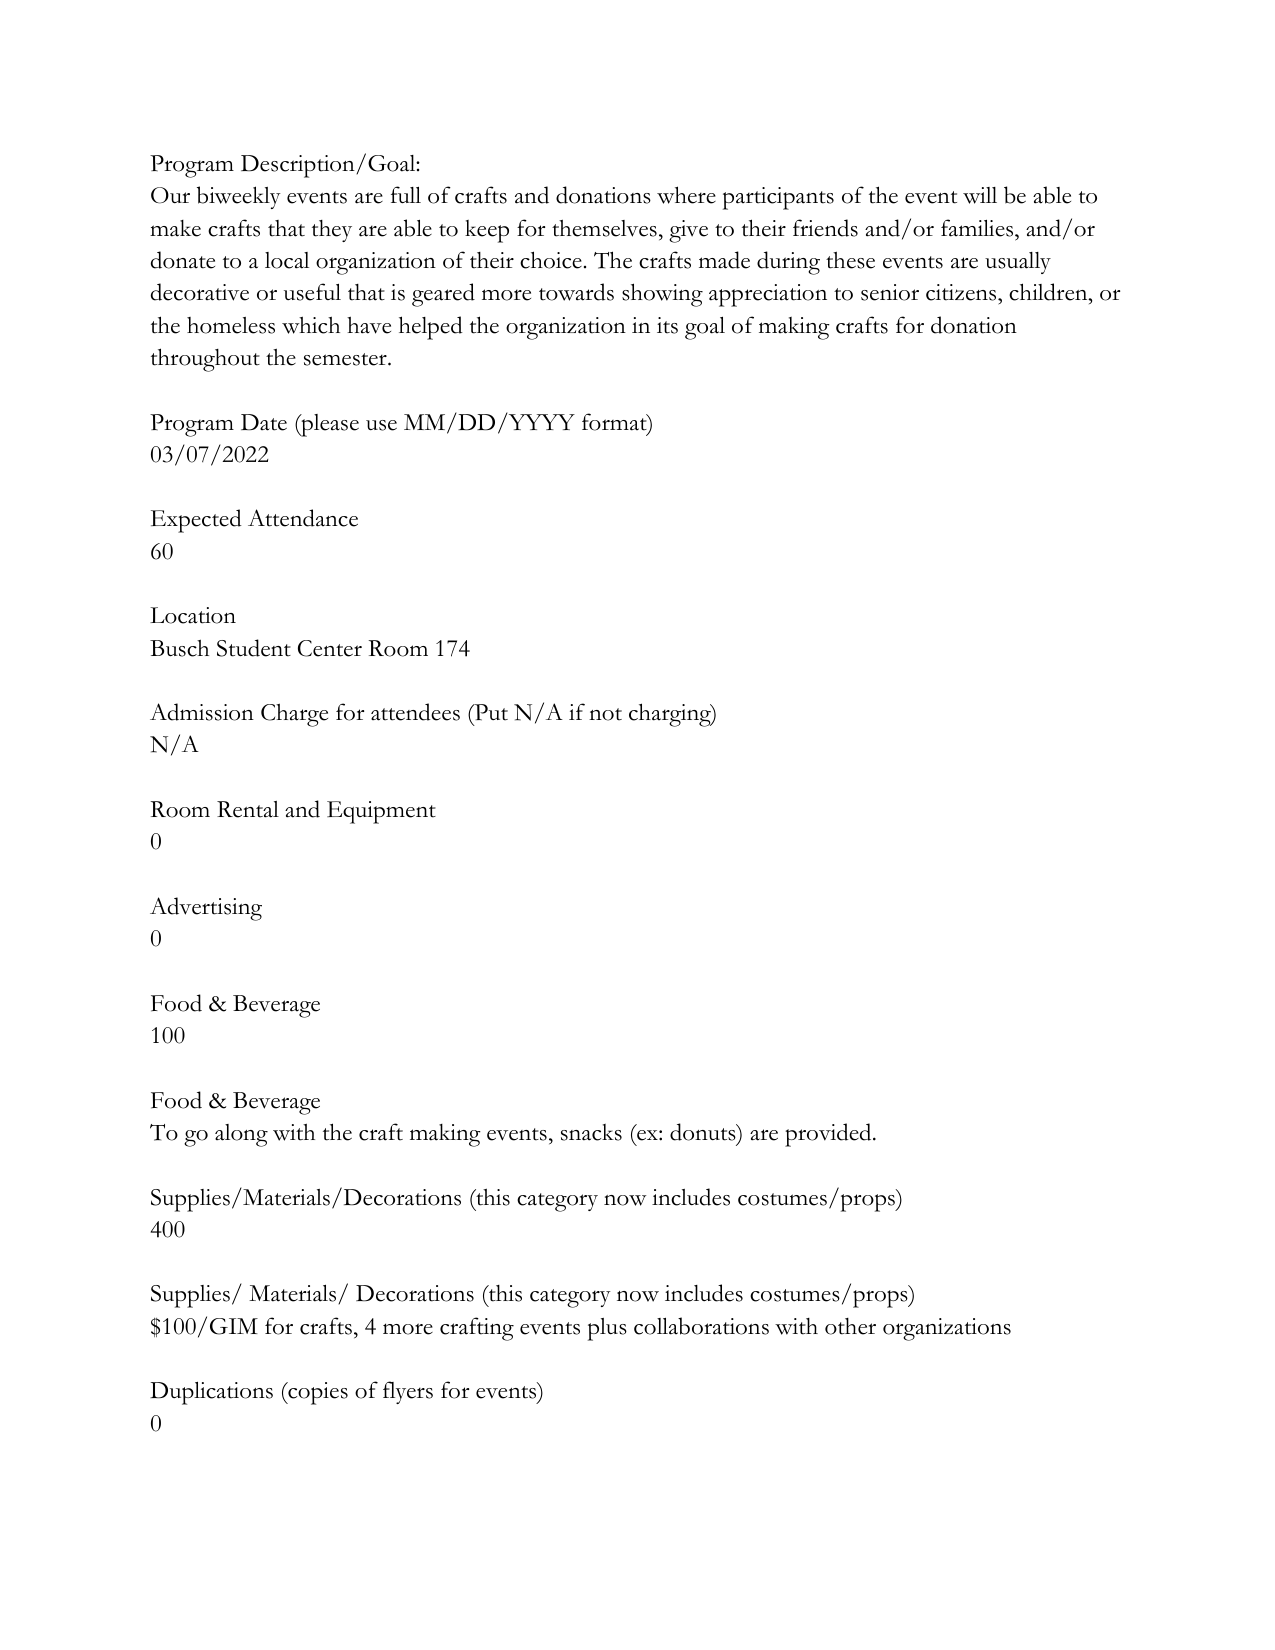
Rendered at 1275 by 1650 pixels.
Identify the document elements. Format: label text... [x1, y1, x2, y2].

text Supplies/ Materials/ Decorations (this category now includes costumes/props) [150, 1280, 1125, 1308]
text 100 [150, 1022, 1125, 1050]
text Admission Charge for attendees (Put N/A if not charging) [150, 699, 1125, 727]
text Busch Student Center Room 174 [150, 634, 1125, 662]
text 0 [150, 925, 1125, 953]
text Program Date (please use MM/DD/YYYY format) [150, 408, 1125, 436]
text Advertising [150, 893, 1125, 921]
text Expected Attendance [150, 505, 1125, 533]
text N/A [150, 731, 1125, 759]
text $100/GIM for crafts, 4 more crafting events plus collaborations with other organizations [150, 1312, 1125, 1341]
text Duplications (copies of flyers for events) [150, 1377, 1125, 1405]
text 0 [150, 828, 1125, 856]
text Room Rental and Equipment [150, 796, 1125, 824]
text Food & Beverage [150, 989, 1125, 1018]
text 400 [150, 1216, 1125, 1244]
text Our biweekly events are full of crafts and donations where participants of the event will be able to make crafts that they are able to keep for themselves, give to their friends and/or families, and/or donate to a local organization of their choice. The crafts made during these events are usually decorative or useful that is geared more towards showing appreciation to senior citizens, children, or the homeless which have helped the organization in its goal of making crafts for donation throughout the semester. [150, 182, 1125, 372]
text 03/07/2022 [150, 441, 1125, 469]
text Program Description/Goal: [150, 150, 1125, 178]
text 0 [150, 1409, 1125, 1437]
text Location [150, 602, 1125, 630]
text Supplies/Materials/Decorations (this category now includes costumes/props) [150, 1183, 1125, 1211]
text To go along with the craft making events, snacks (ex: donuts) are provided. [150, 1119, 1125, 1147]
text Food & Beverage [150, 1086, 1125, 1114]
text 60 [150, 537, 1125, 566]
